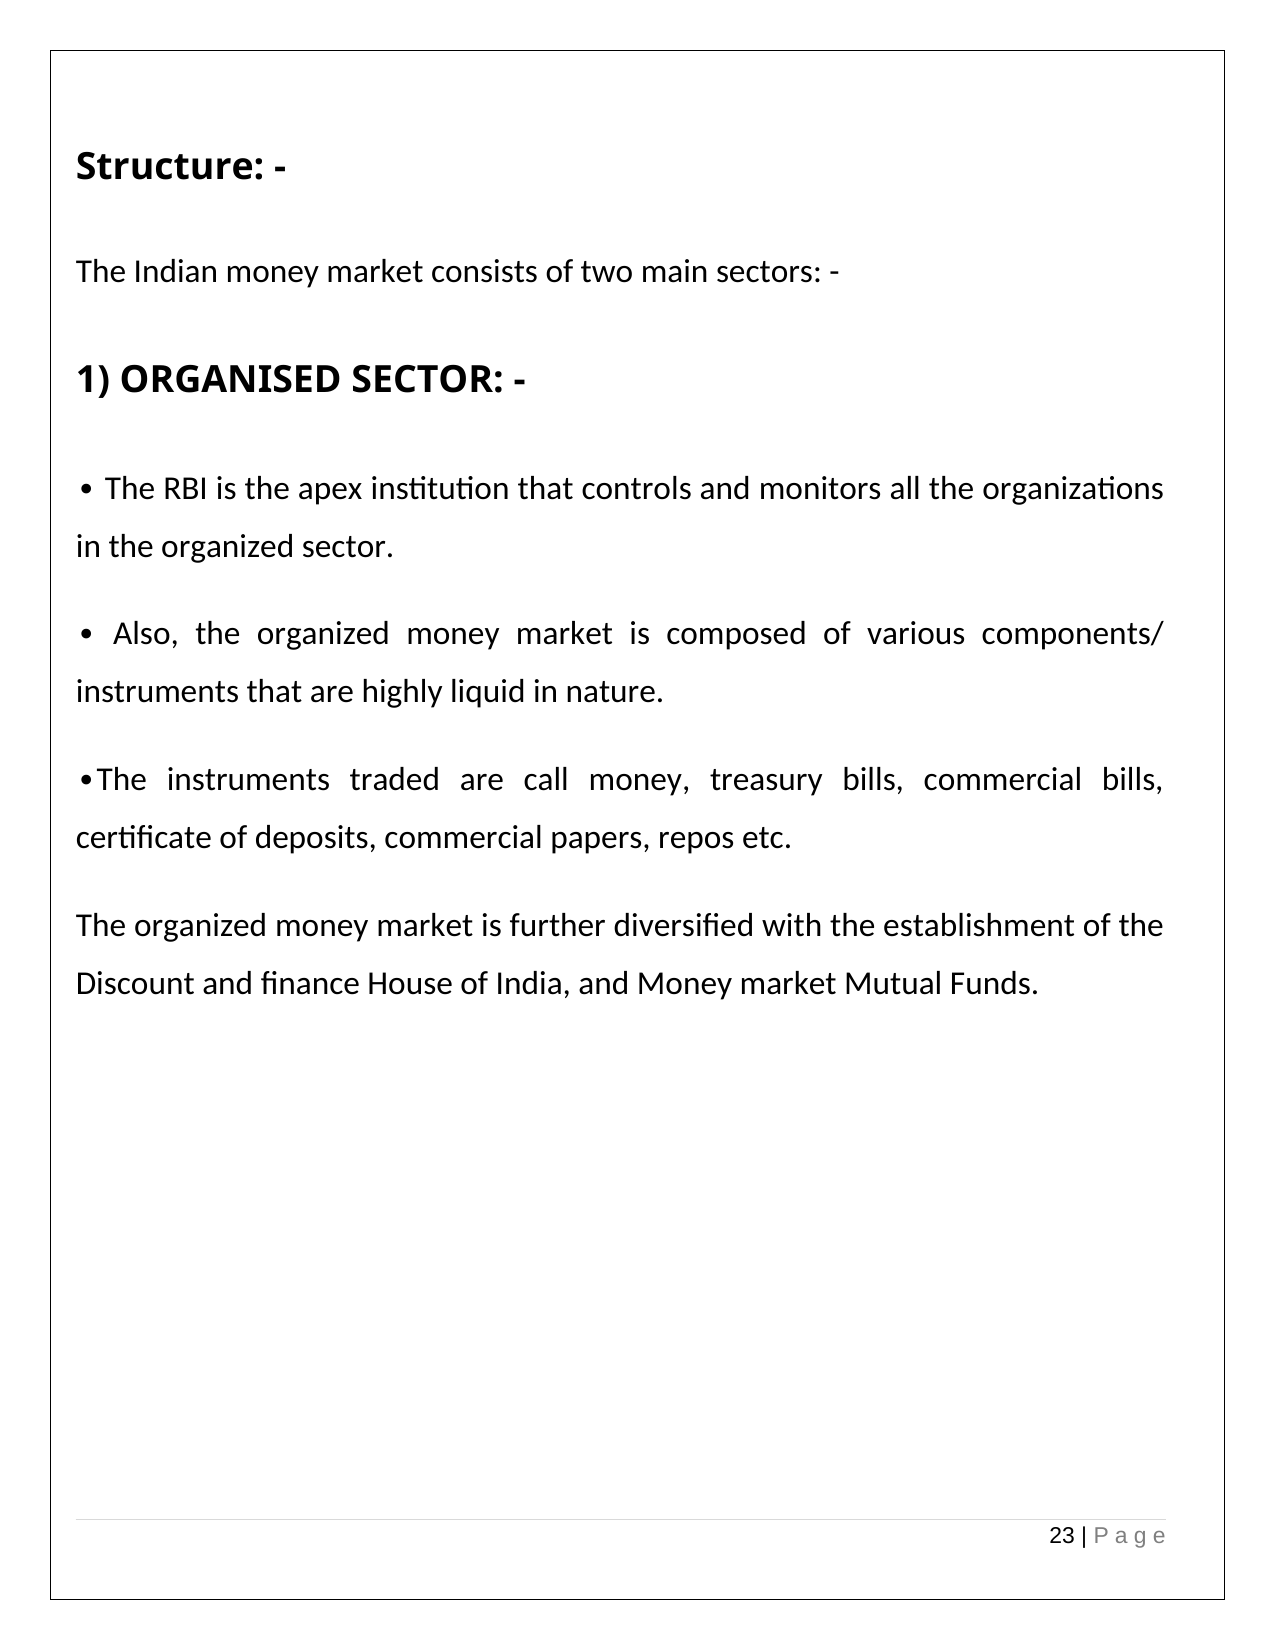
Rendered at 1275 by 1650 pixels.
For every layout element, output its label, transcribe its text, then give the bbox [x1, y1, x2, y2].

text The Indian money market consists of two main sectors: - [76, 250, 1166, 291]
text ∙ The RBI is the apex institution that controls and monitors all the organizations in the organized sector. [76, 467, 1166, 566]
text ∙The instruments traded are call money, treasury bills, commercial bills, certificate of deposits, commercial papers, repos etc. [76, 758, 1166, 857]
text ∙ Also, the organized money market is composed of various components/ instruments that are highly liquid in nature. [76, 612, 1166, 711]
text The organized money market is further diversified with the establishment of the Discount and finance House of India, and Money market Mutual Funds. [76, 903, 1166, 1002]
text Structure: - [76, 139, 1166, 190]
text 1) ORGANISED SECTOR: - [76, 353, 1166, 404]
